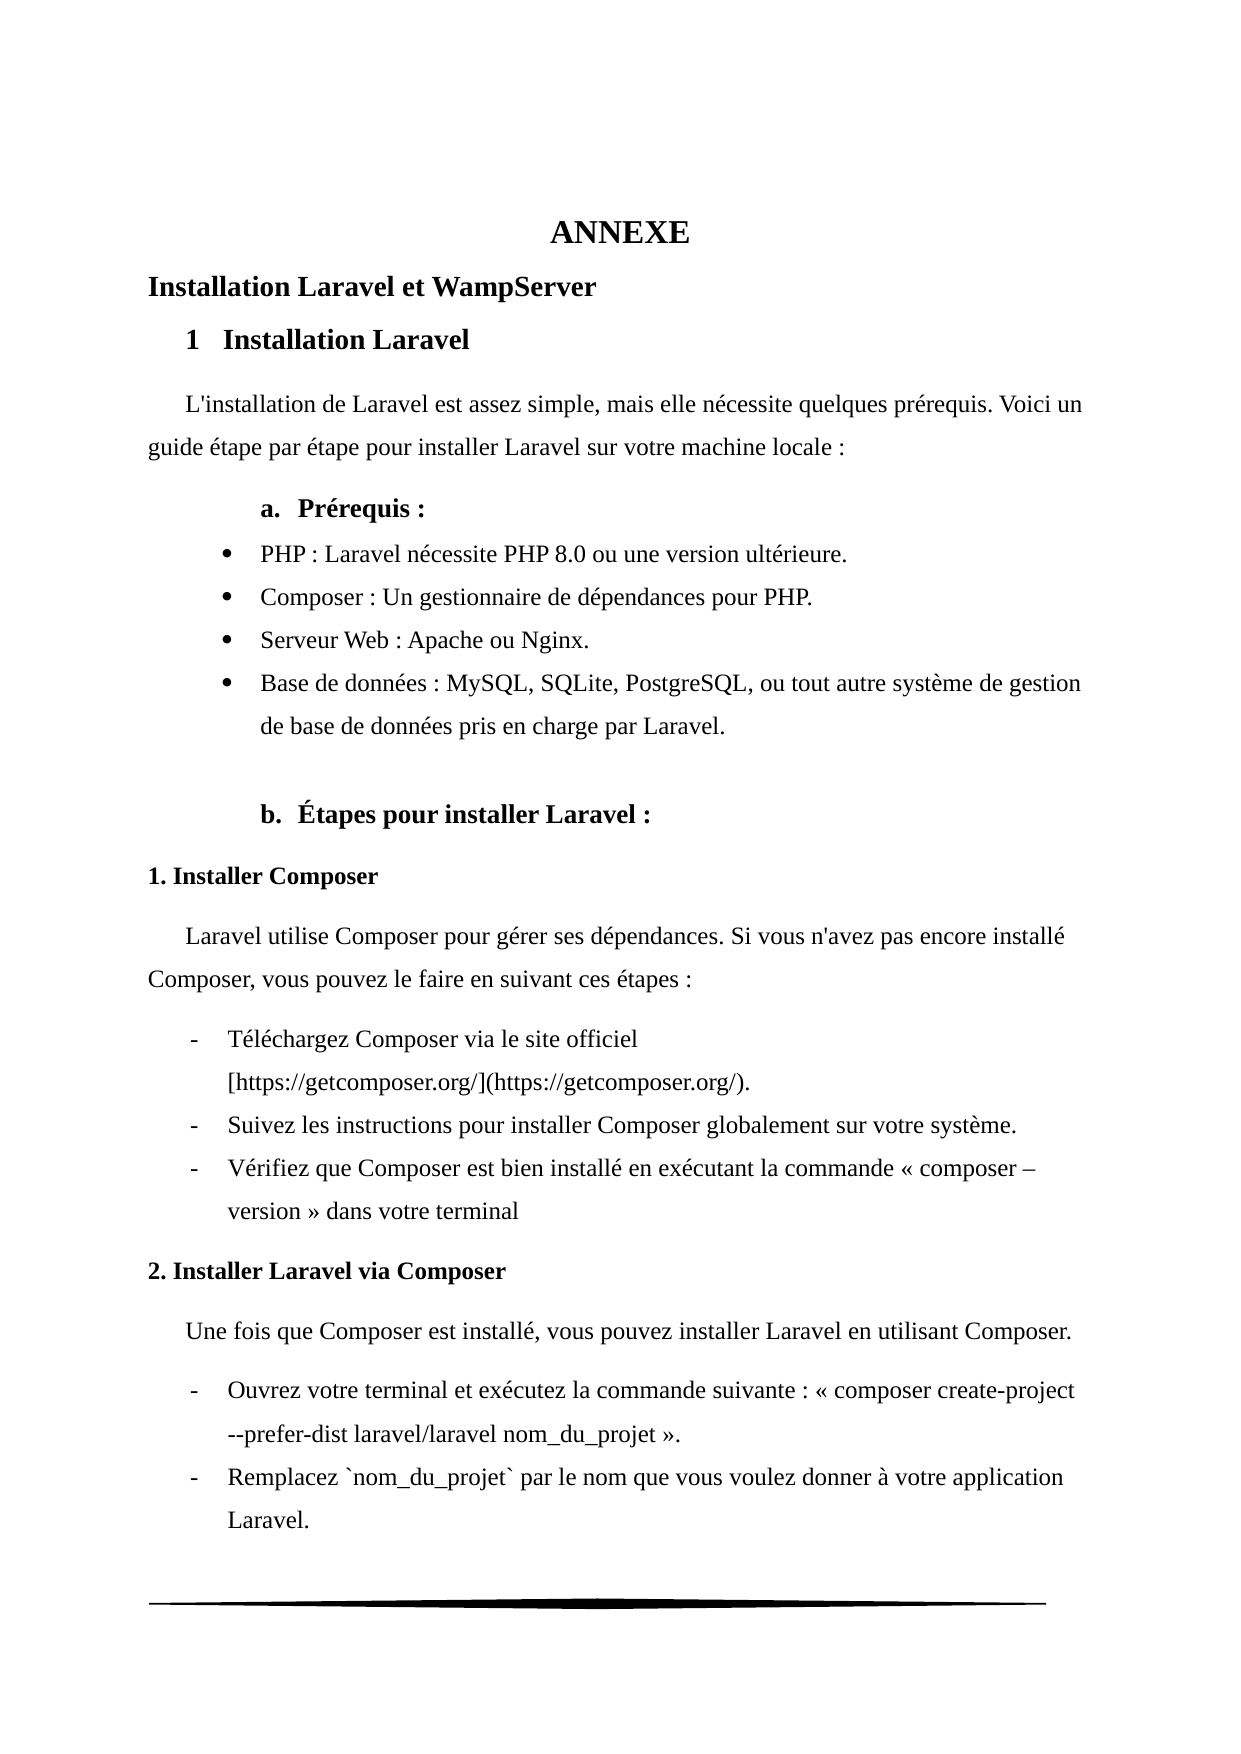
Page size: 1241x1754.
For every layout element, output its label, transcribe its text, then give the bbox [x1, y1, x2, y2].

list Téléchargez Composer via le site officiel [https://getcomposer.org/](https://getcomposer.org/). [190, 1024, 1093, 1096]
text 2. Installer Laravel via Composer [148, 1256, 1093, 1285]
list Vérifiez que Composer est bien installé en exécutant la commande « composer –version » dans votre terminal [190, 1153, 1093, 1225]
list Base de données : MySQL, SQLite, PostgreSQL, ou tout autre système de gestion de base de données pris en charge par Laravel. [223, 668, 1093, 740]
list Remplacez `nom_du_projet` par le nom que vous voulez donner à votre application Laravel. [190, 1462, 1093, 1534]
text Laravel utilise Composer pour gérer ses dépendances. Si vous n'avez pas encore installé Composer, vous pouvez le faire en suivant ces étapes : [148, 921, 1093, 993]
text Installation Laravel et WampServer [148, 269, 1093, 303]
text Une fois que Composer est installé, vous pouvez installer Laravel en utilisant Composer. [148, 1316, 1093, 1344]
list Composer : Un gestionnaire de dépendances pour PHP. [223, 582, 1093, 611]
list PHP : Laravel nécessite PHP 8.0 ou une version ultérieure. [223, 539, 1093, 568]
text 1. Installer Composer [148, 861, 1093, 890]
list Installation Laravel [185, 322, 1093, 356]
list Serveur Web : Apache ou Nginx. [223, 625, 1093, 654]
subtitle ANNEXE [148, 212, 1093, 250]
list Prérequis : [260, 492, 1093, 523]
list Étapes pour installer Laravel : [260, 798, 1093, 829]
list Suivez les instructions pour installer Composer globalement sur votre système. [190, 1110, 1093, 1139]
text L'installation de Laravel est assez simple, mais elle nécessite quelques prérequis. Voici un guide étape par étape pour installer Laravel sur votre machine locale : [148, 389, 1093, 461]
list Ouvrez votre terminal et exécutez la commande suivante : « composer create-project --prefer-dist laravel/laravel nom_du_projet ». [190, 1376, 1093, 1447]
